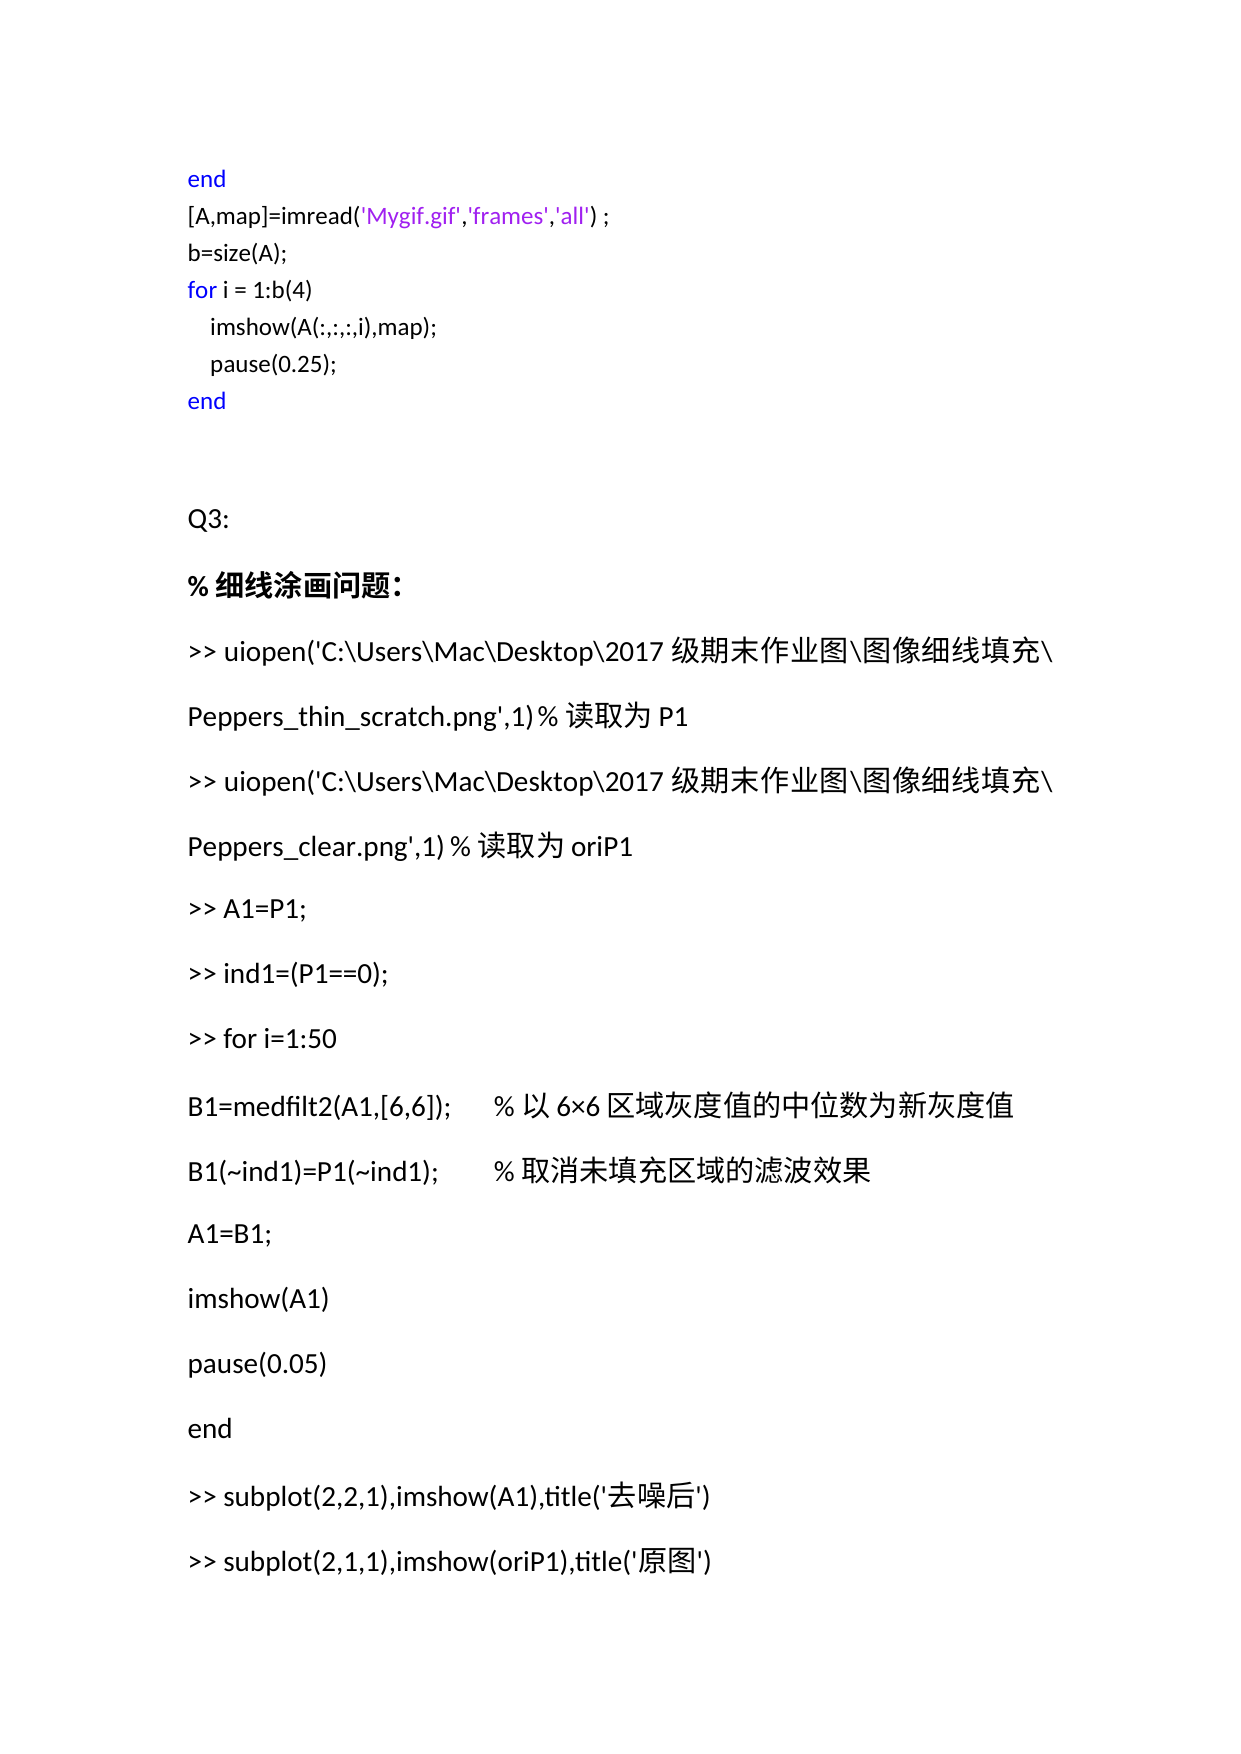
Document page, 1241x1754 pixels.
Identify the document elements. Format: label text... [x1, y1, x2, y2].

text end [187, 162, 1053, 194]
text >> subplot(2,1,1),imshow(oriP1),title('原图') [187, 1526, 1053, 1591]
text A1=B1; [187, 1201, 1053, 1266]
text b=size(A); [187, 236, 1053, 268]
text imshow(A(:,:,:,i),map); [187, 310, 1053, 342]
text >> subplot(2,2,1),imshow(A1),title('去噪后') [187, 1461, 1053, 1526]
text pause(0.05) [187, 1331, 1053, 1396]
text >> uiopen('C:\Users\Mac\Desktop\2017级期末作业图\图像细线填充\Peppers_clear.png',1) % 读取为oriP1 [187, 746, 1053, 876]
text imshow(A1) [187, 1266, 1053, 1331]
text end [187, 1396, 1053, 1461]
text end [187, 384, 1053, 416]
text pause(0.25); [187, 347, 1053, 379]
text B1=medfilt2(A1,[6,6]); % 以6×6区域灰度值的中位数为新灰度值 [187, 1071, 1053, 1136]
text B1(~ind1)=P1(~ind1); % 取消未填充区域的滤波效果 [187, 1136, 1053, 1201]
text [A,map]=imread('Mygif.gif','frames','all') ; [187, 199, 1053, 231]
text for i = 1:b(4) [187, 273, 1053, 305]
text >> A1=P1; [187, 876, 1053, 941]
text >> ind1=(P1==0); [187, 941, 1053, 1006]
text % 细线涂画问题： [187, 551, 1053, 616]
text Q3: [187, 486, 1053, 551]
text >> for i=1:50 [187, 1006, 1053, 1071]
text >> uiopen('C:\Users\Mac\Desktop\2017级期末作业图\图像细线填充\Peppers_thin_scratch.png',1) % 读取为P1 [187, 616, 1053, 746]
